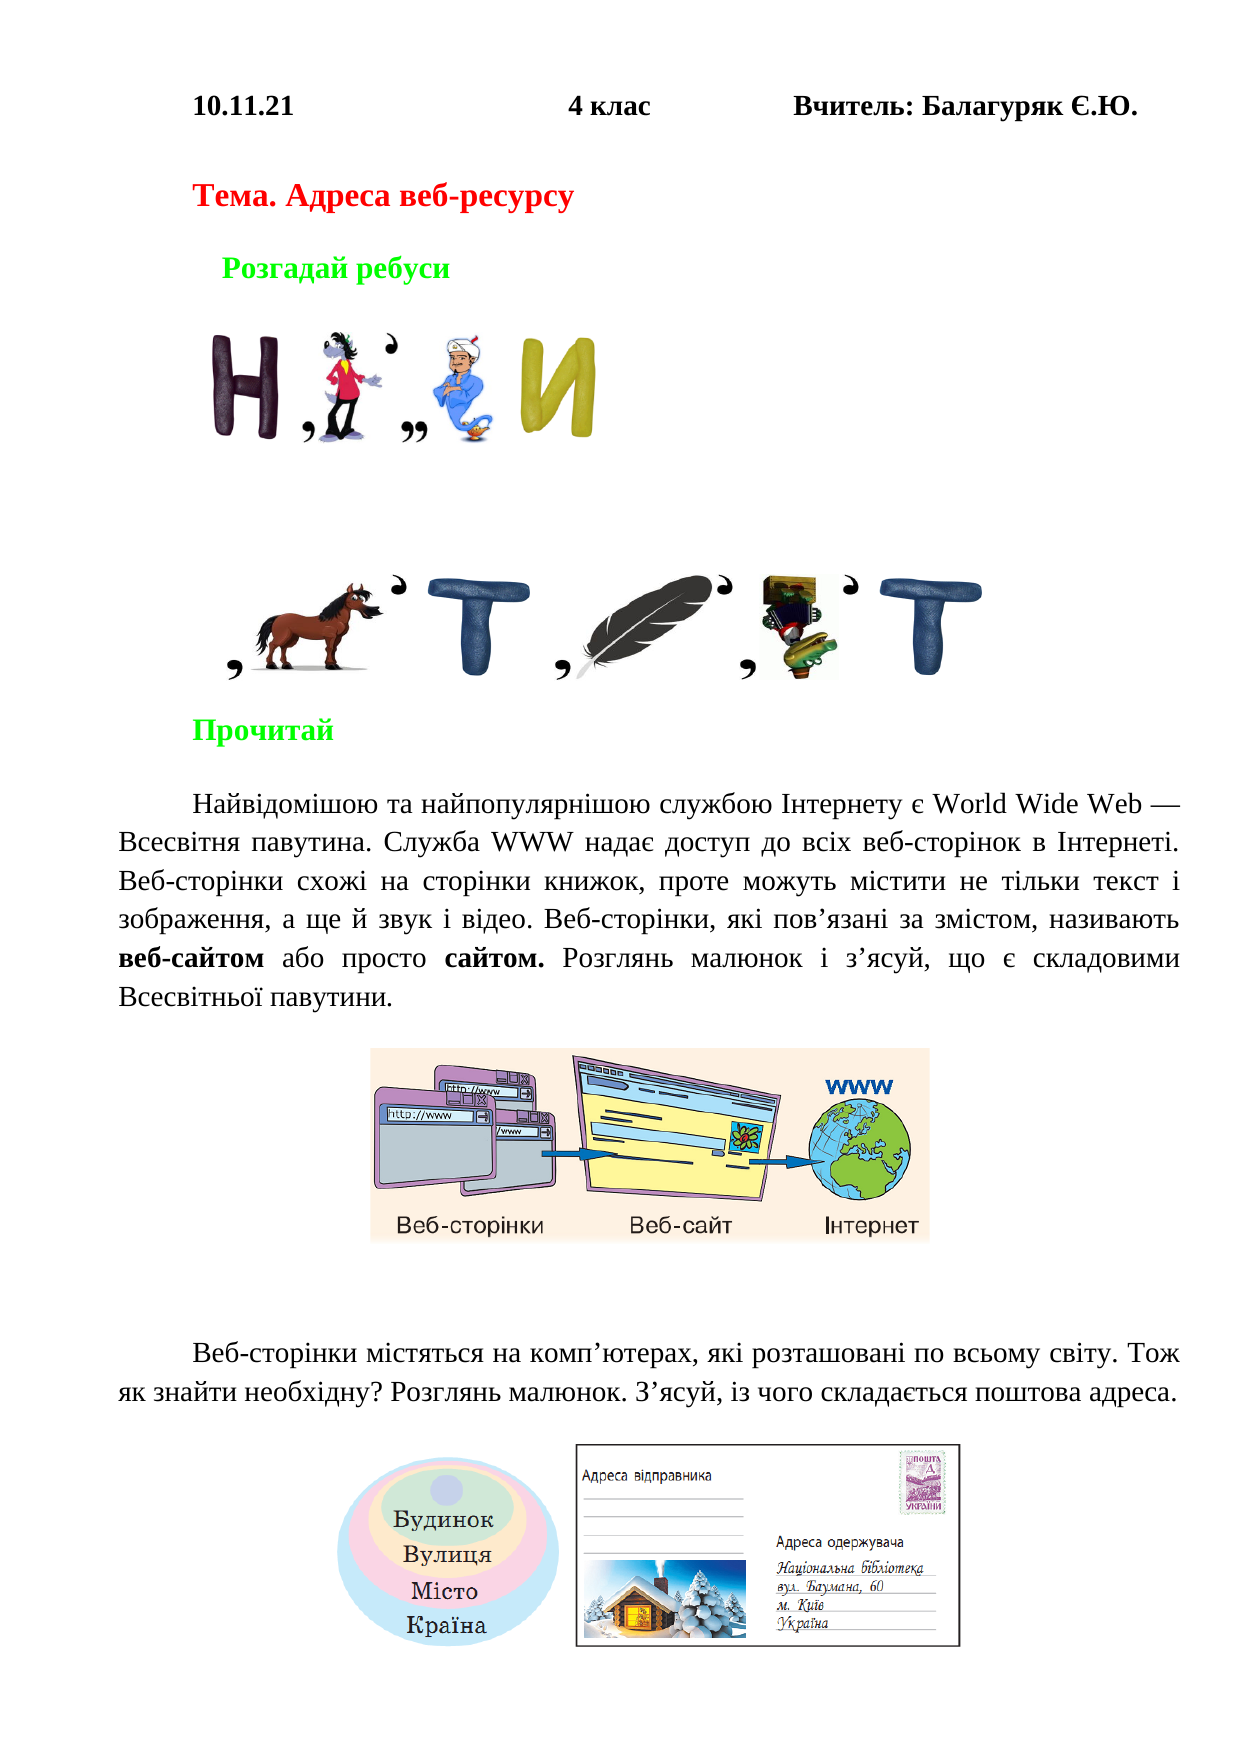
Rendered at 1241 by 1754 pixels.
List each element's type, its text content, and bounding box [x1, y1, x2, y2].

picture [220, 572, 734, 682]
text 10.11.21 4 клас Вчитель: Балагуряк Є.Ю. [118, 88, 1181, 122]
picture [370, 1048, 930, 1245]
picture [210, 329, 597, 444]
text Прочитай [118, 711, 1181, 747]
text Веб-сторінки містяться на комп’ютерах, які розташовані по всьому світу. Тож як знайти необхідну? Розглянь малюнок. З’ясуй, із чого складається поштова адреса. [118, 1335, 1181, 1407]
text Тема. Адреса веб-ресурсу [118, 175, 1181, 213]
picture [736, 571, 986, 682]
text Найвідомішою та найпопулярнішою службою Інтернету є World Wide Web — Всесвітня павутина. Служба WWW надає доступ до всіх веб-сторінок в Інтернеті. Веб-сторінки схожі на сторінки книжок, проте можуть містити не тільки текст і зображення, а ще й звук і відео. Веб-сторінки, які пов’язані за змістом, називають веб-сайтом або просто сайтом. Розглянь малюнок і з’ясуй, що є складовими Всесвітньої павутини. [118, 786, 1181, 1012]
text Розгадай ребуси [222, 249, 1181, 285]
picture [334, 1440, 966, 1651]
